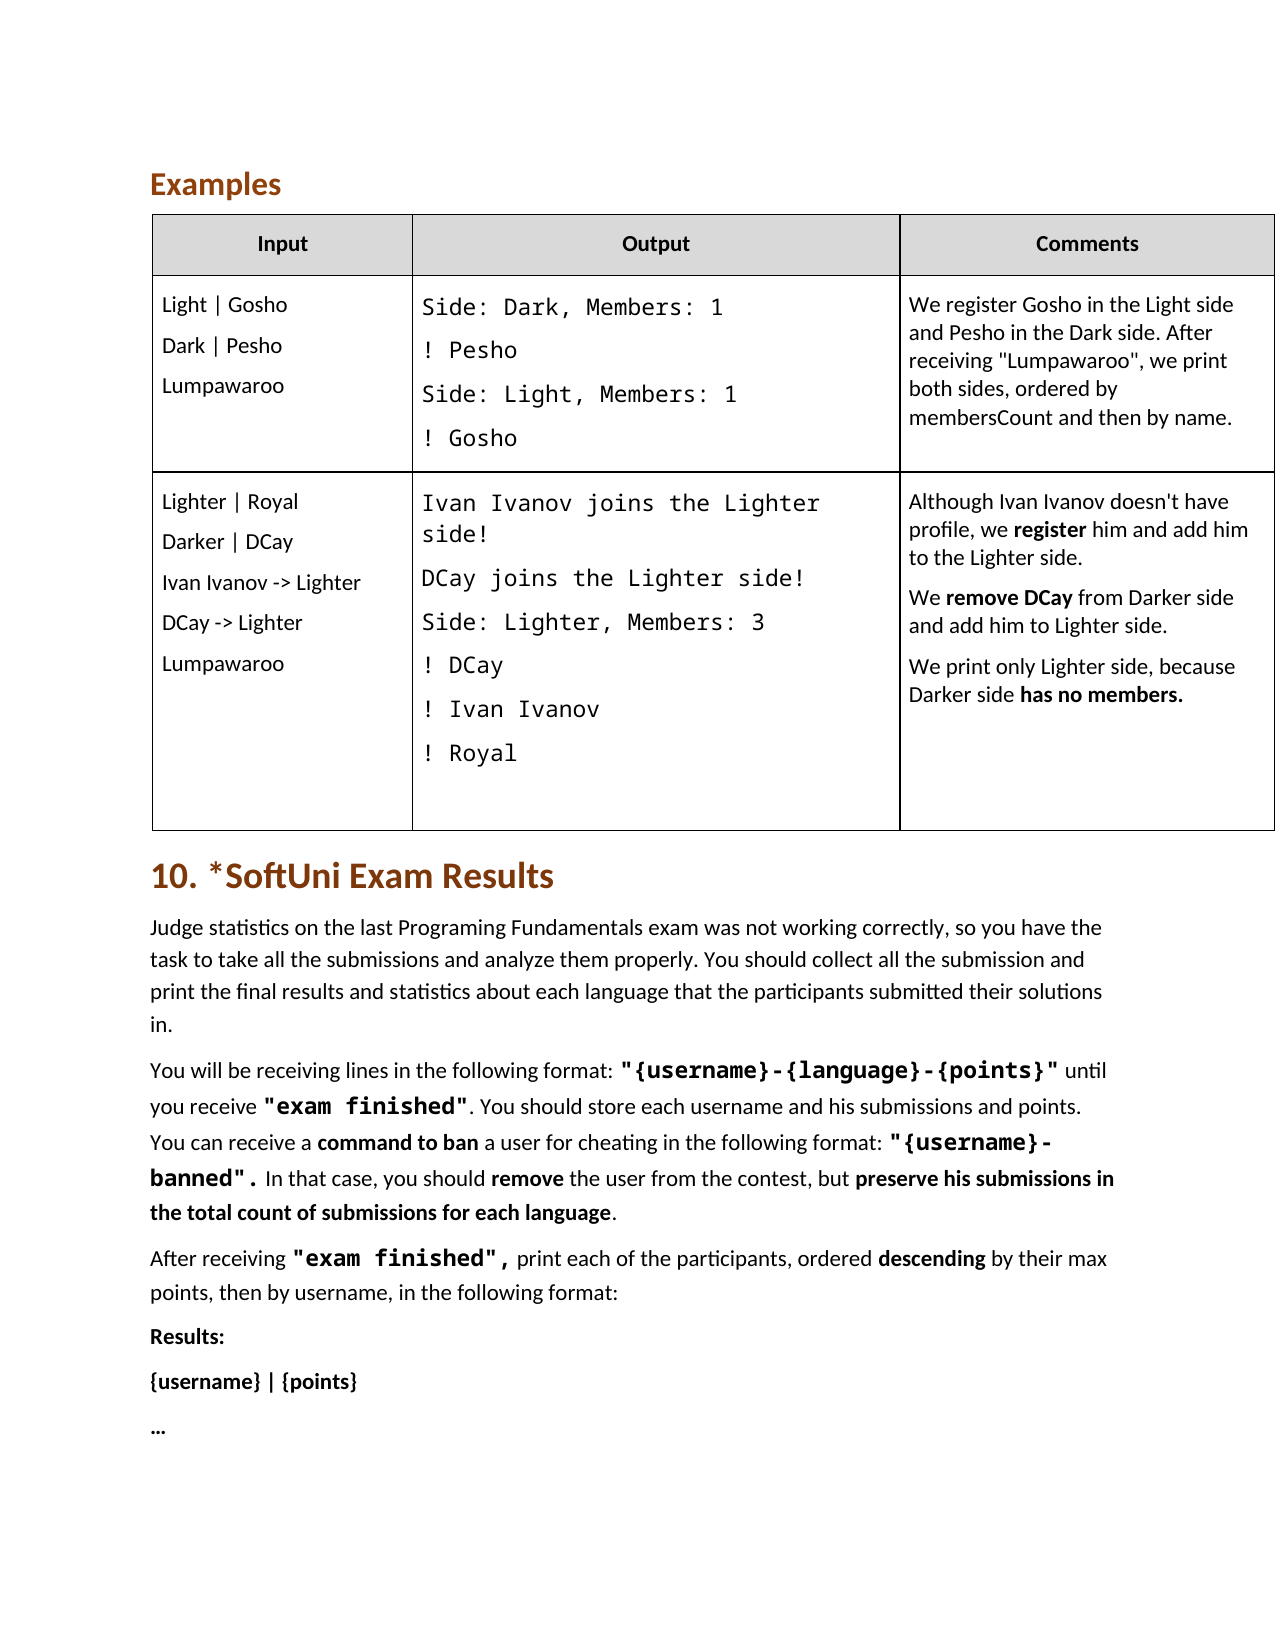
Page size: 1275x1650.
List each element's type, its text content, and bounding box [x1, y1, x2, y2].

table_cell Lighter | Royal Darker | DCay Ivan Ivanov -> Lighter DCay -> Lighter Lumpawaroo [153, 473, 412, 830]
table_cell We register Gosho in the Light side and Pesho in the Dark side. After receiving "Lumpawaroo", we print both sides, ordered by membersCount and then by name. [901, 276, 1274, 471]
text You will be receiving lines in the following format: "{username}-{language}-{points}" until you receive "exam finished". You should store each username and his submissions and points. You can receive a command to ban a user for cheating in the following format: "{username}-banned". In that case, you should remove the user from the contest, but preserve his submissions in the total count of submissions for each language. [150, 1054, 1125, 1226]
subtitle 10. *SoftUni Exam Results [150, 852, 1125, 898]
table_header Output [413, 215, 899, 275]
text After receiving "exam finished", print each of the participants, ordered descending by their max points, then by username, in the following format: [150, 1242, 1125, 1306]
table_cell Side: Dark, Members: 1 ! Pesho Side: Light, Members: 1 ! Gosho [413, 276, 899, 471]
text … [150, 1412, 1125, 1440]
text Results: [150, 1322, 1125, 1350]
table_cell Ivan Ivanov joins the Lighter side! DCay joins the Lighter side! Side: Lighter, Members: 3 ! DCay ! Ivan Ivanov ! Royal [413, 473, 899, 830]
text Judge statistics on the last Programing Fundamentals exam was not working correctly, so you have the task to take all the submissions and analyze them properly. You should collect all the submission and print the final results and statistics about each language that the participants submitted their solutions in. [150, 913, 1125, 1038]
table_cell Although Ivan Ivanov doesn't have profile, we register him and add him to the Lighter side. We remove DCay from Darker side and add him to Lighter side. We print only Lighter side, because Darker side has no members. [901, 473, 1274, 830]
table_cell Light | Gosho Dark | Pesho Lumpawaroo [153, 276, 412, 471]
table_header Comments [901, 215, 1274, 275]
table_header Input [153, 215, 412, 275]
text {username} | {points} [150, 1367, 1125, 1395]
subtitle Examples [150, 162, 1125, 203]
